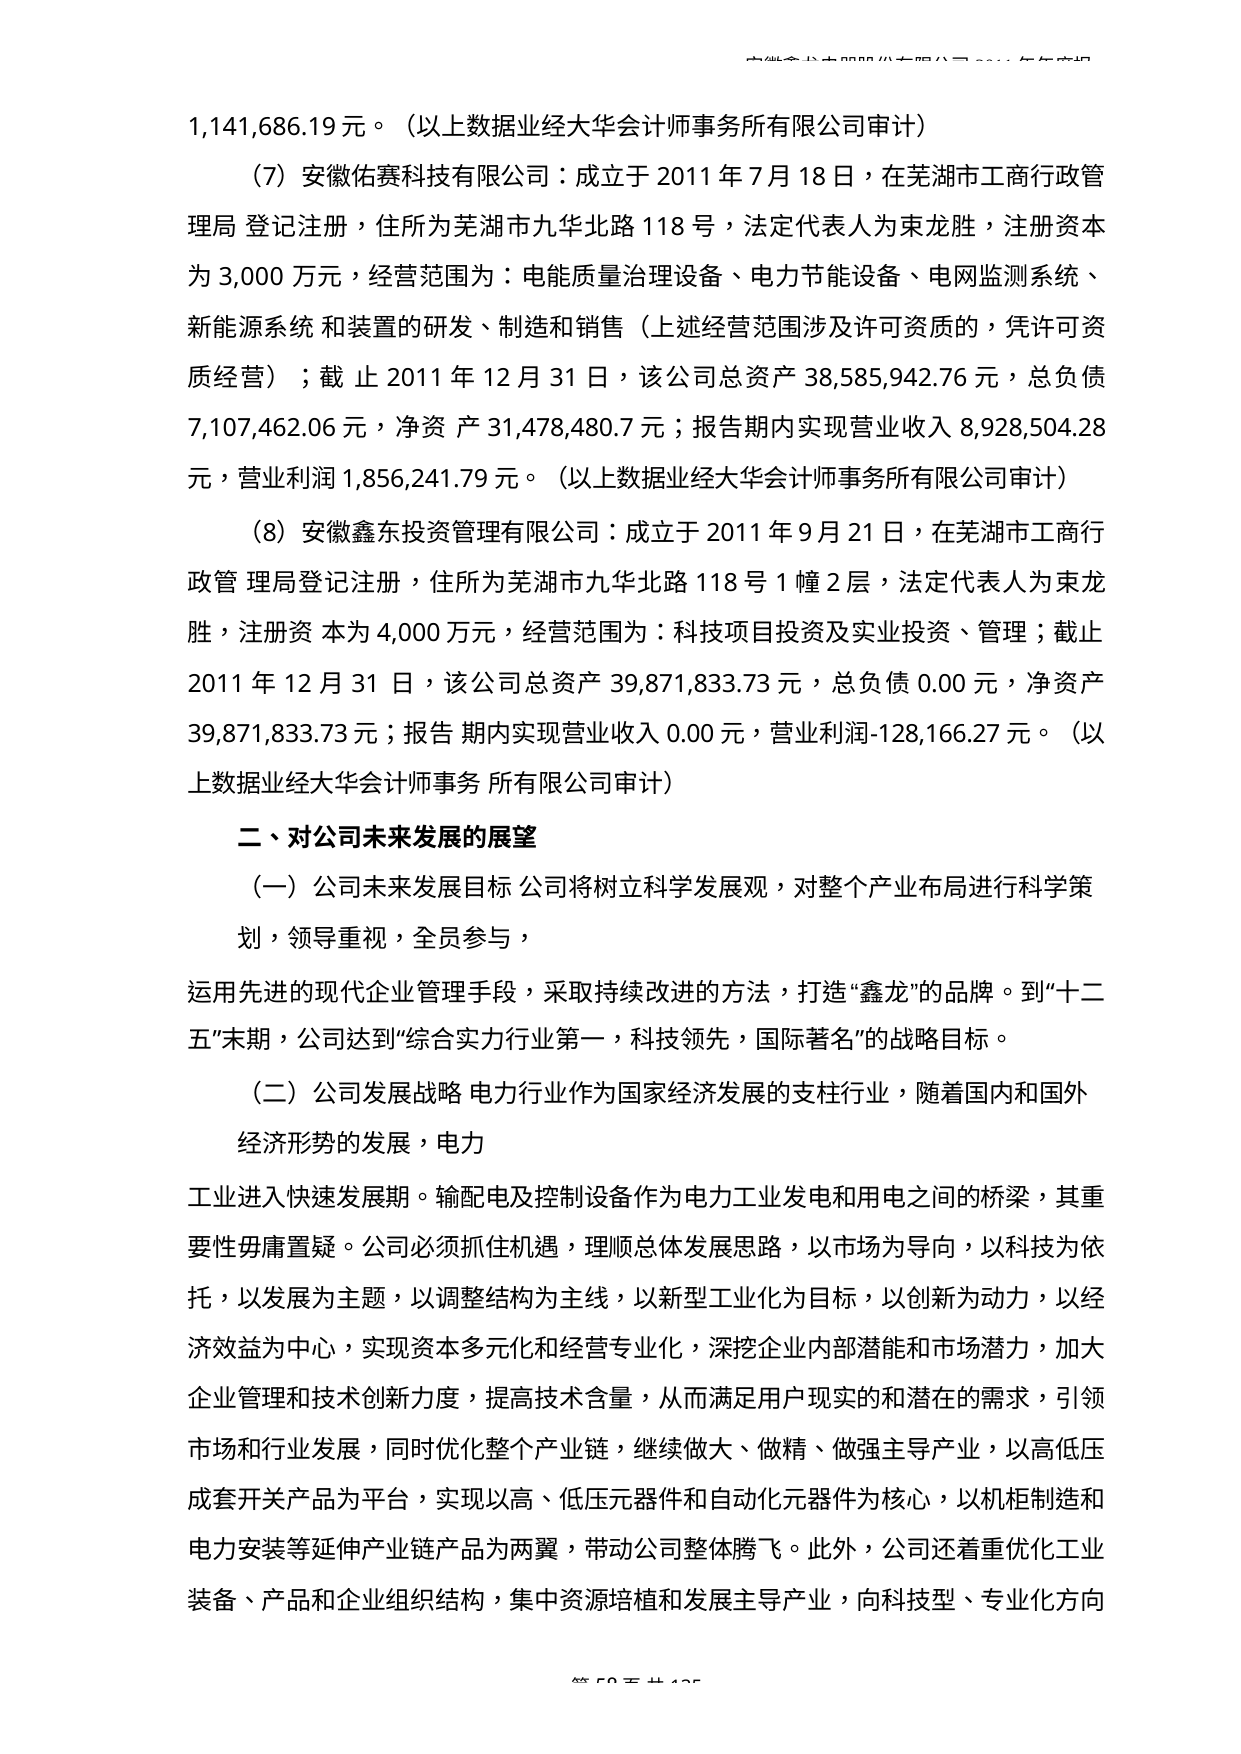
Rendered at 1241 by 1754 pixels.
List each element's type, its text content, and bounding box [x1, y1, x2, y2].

text （8）安徽鑫东投资管理有限公司：成立于2011年9月21日，在芜湖市工商行政管 理局登记注册，住所为芜湖市九华北路118号1幢2层，法定代表人为束龙胜，注册资 本为4,000万元，经营范围为：科技项目投资及实业投资、管理；截止2011年12月31 日，该公司总资产39,871,833.73元，总负债0.00元，净资产39,871,833.73元；报告 期内实现营业收入0.00元，营业利润-128,166.27元。（以上数据业经大华会计师事务 所有限公司审计） [187, 514, 1106, 800]
text （7）安徽佑赛科技有限公司：成立于2011年7月18日，在芜湖市工商行政管理局 登记注册，住所为芜湖市九华北路118号，法定代表人为束龙胜，注册资本为3,000 万元，经营范围为：电能质量治理设备、电力节能设备、电网监测系统、新能源系统 和装置的研发、制造和销售（上述经营范围涉及许可资质的，凭许可资质经营）；截 止2011年12月31日，该公司总资产38,585,942.76元，总负债7,107,462.06元，净资 产31,478,480.7元；报告期内实现营业收入8,928,504.28元，营业利润1,856,241.79 元。（以上数据业经大华会计师事务所有限公司审计） [187, 158, 1106, 494]
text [187, 1180, 1106, 1616]
text 1,141,686.19元。（以上数据业经大华会计师事务所有限公司审计） [187, 108, 1123, 142]
text 运用先进的现代企业管理手段，采取持续改进的方法，打造“鑫龙”的品牌。到“十二 五”末期，公司达到“综合实力行业第一，科技领先，国际著名”的战略目标。 [187, 974, 1106, 1056]
subtitle 二、对公司未来发展的展望 [237, 820, 1114, 854]
text （二）公司发展战略 电力行业作为国家经济发展的支柱行业，随着国内和国外经济形势的发展，电力 [237, 1075, 1107, 1160]
text （一）公司未来发展目标 公司将树立科学发展观，对整个产业布局进行科学策划，领导重视，全员参与， [237, 870, 1114, 954]
